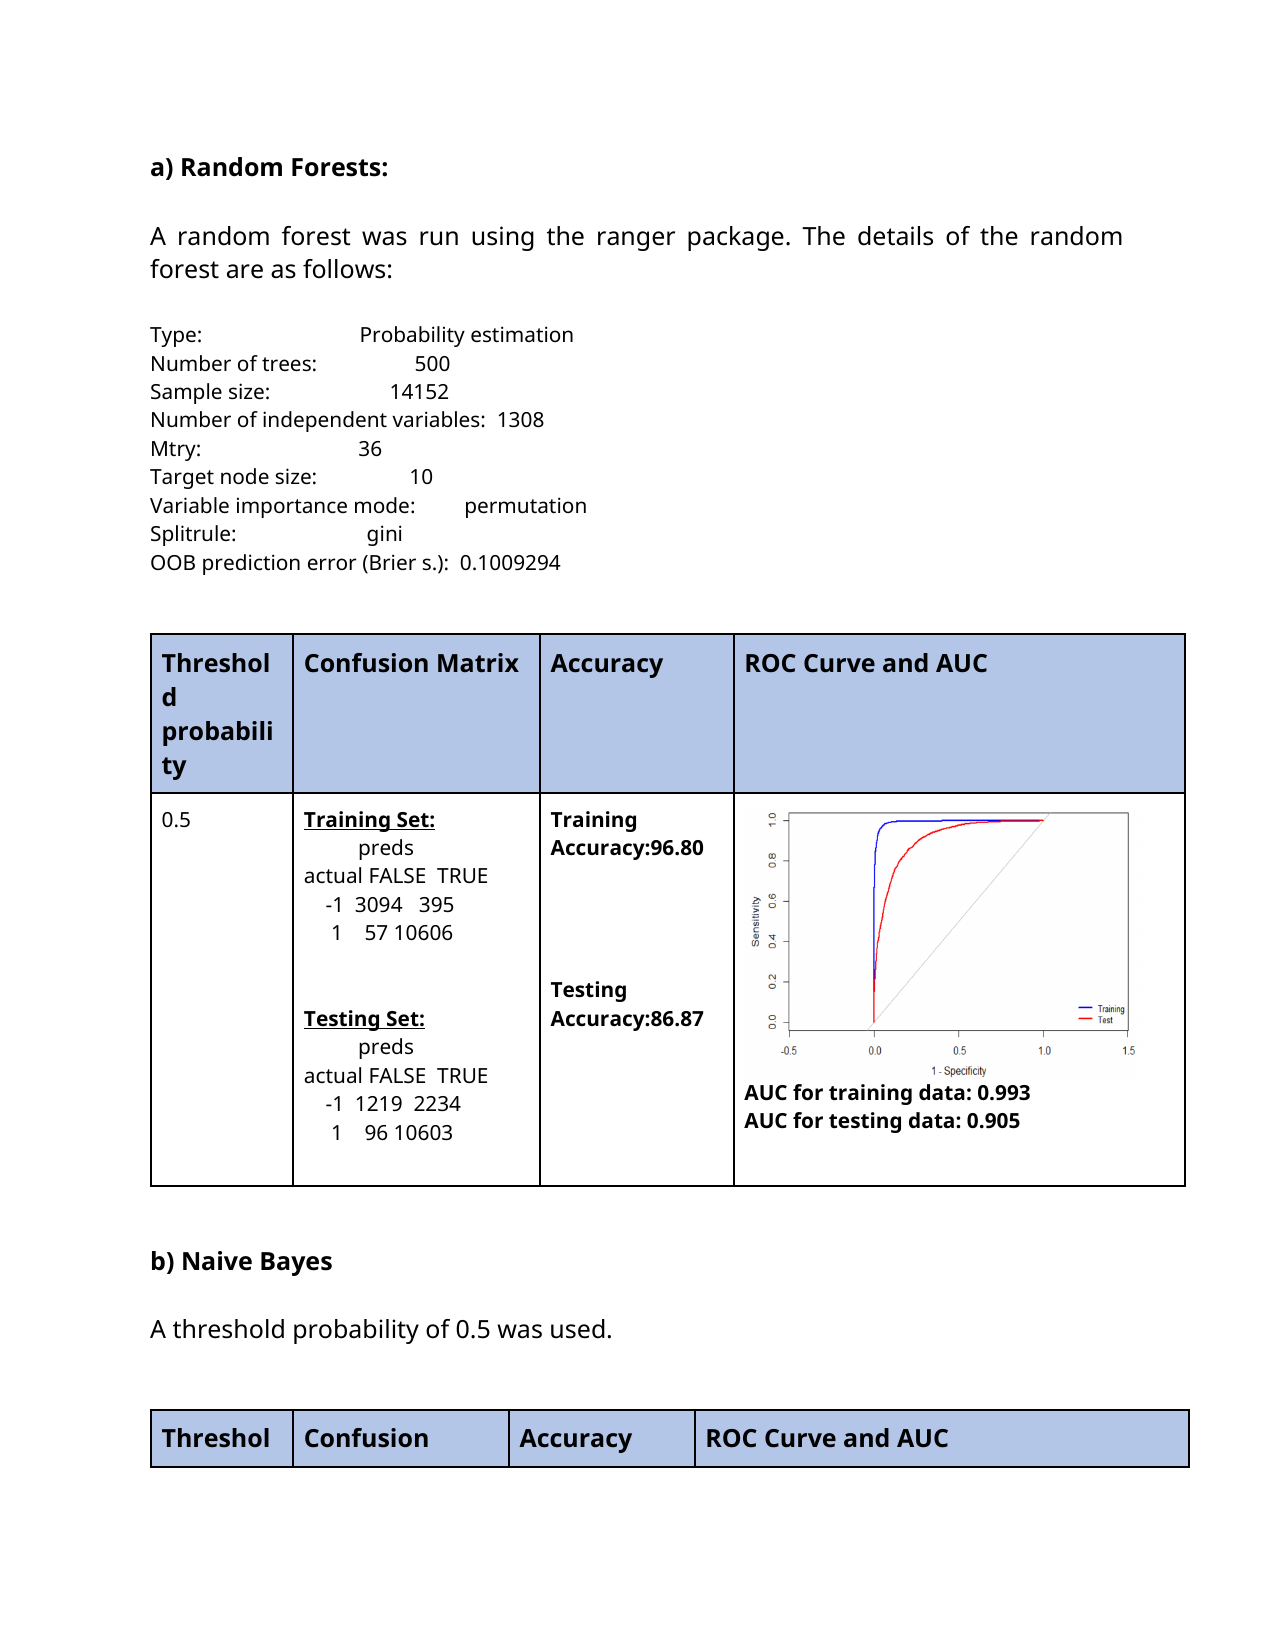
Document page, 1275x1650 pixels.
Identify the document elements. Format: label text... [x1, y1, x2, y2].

text Target node size: 10 [150, 462, 1125, 491]
table_cell Training Accuracy:96.80 Testing Accuracy:86.87 [541, 794, 733, 1185]
text a) Random Forests: [150, 150, 1125, 184]
table_header ROC Curve and AUC [696, 1411, 1188, 1466]
text A random forest was run using the ranger package. The details of the random forest are as follows: [150, 218, 1125, 286]
table_cell Training Set: preds actual FALSE TRUE -1 3094 395 1 57 10606 Testing Set: preds actual FALSE TRUE -1 1219 2234 1 96 10603 [294, 794, 539, 1185]
table_header Confusion Matrix [294, 1411, 508, 1466]
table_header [152, 1411, 292, 1466]
table_header Threshold probability [152, 635, 292, 792]
picture [744, 804, 1142, 1079]
table_header ROC Curve and AUC [735, 635, 1184, 792]
table_header Accuracy [541, 635, 733, 792]
text b) Naive Bayes [150, 1244, 1125, 1278]
text Splitrule: gini [150, 519, 1125, 548]
text A threshold probability of 0.5 was used. [150, 1312, 1125, 1346]
text Mtry: 36 [150, 434, 1125, 462]
text Sample size: 14152 [150, 377, 1125, 406]
text OOB prediction error (Brier s.): 0.1009294 [150, 548, 1125, 576]
text Variable importance mode: permutation [150, 491, 1125, 519]
text Number of independent variables: 1308 [150, 406, 1125, 434]
text Type: Probability estimation [150, 320, 1125, 349]
table_header Accuracy [510, 1411, 694, 1466]
table_header Confusion Matrix [294, 635, 539, 792]
table_cell 0.5 [152, 794, 292, 1185]
table_cell AUC for training data: 0.993 AUC for testing data: 0.905 [735, 794, 1184, 1185]
text Number of trees: 500 [150, 349, 1125, 377]
